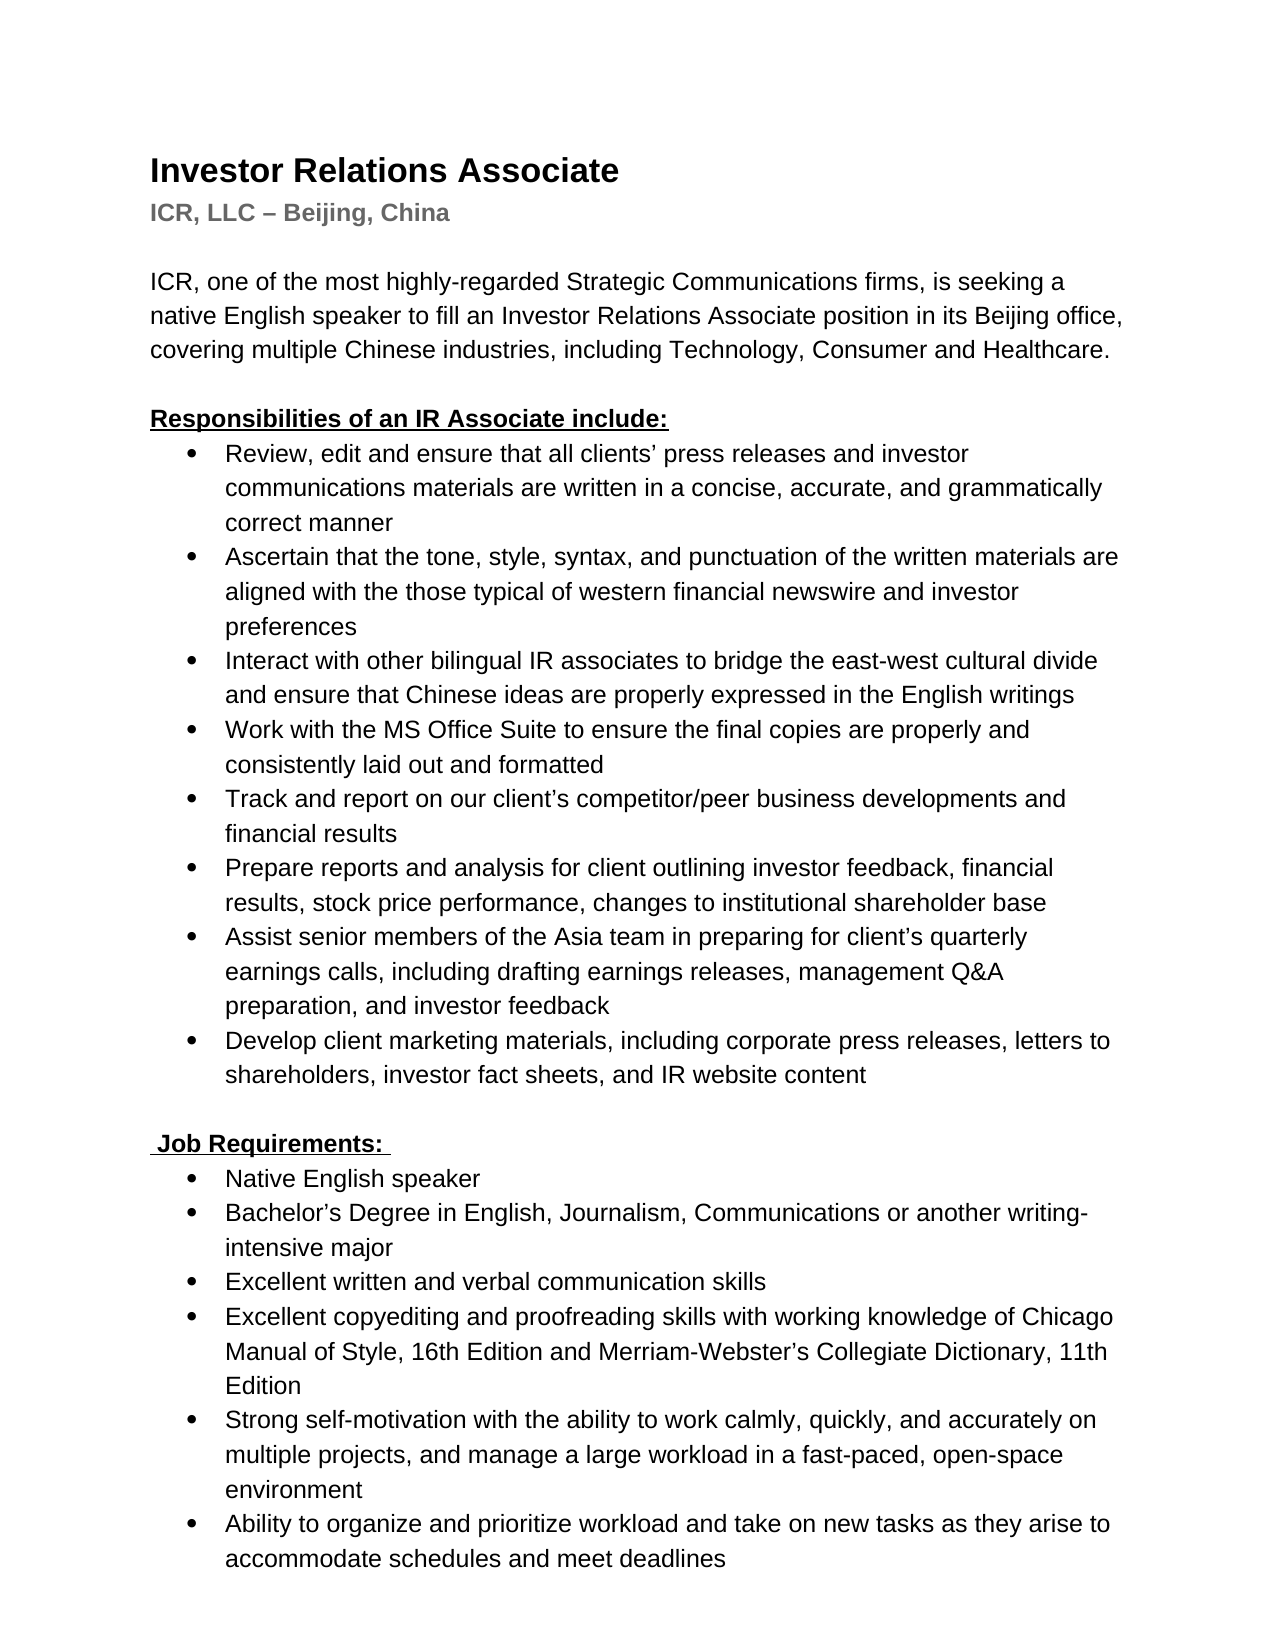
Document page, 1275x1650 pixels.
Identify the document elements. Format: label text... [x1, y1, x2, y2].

text ICR, LLC – Beijing, China [150, 197, 1125, 226]
list Track and report on our client’s competitor/peer business developments and financial results [187, 784, 1125, 847]
text Investor Relations Associate [150, 150, 1125, 189]
text ICR, one of the most highly-regarded Strategic Communications firms, is seeking a native English speaker to fill an Investor Relations Associate position in its Beijing office, covering multiple Chinese industries, including Technology, Consumer and Healthcare. [150, 266, 1125, 364]
list Excellent written and verbal communication skills [187, 1267, 1125, 1296]
list Bachelor’s Degree in English, Journalism, Communications or another writing-intensive major [187, 1198, 1125, 1262]
list Excellent copyediting and proofreading skills with working knowledge of Chicago Manual of Style, 16th Edition and Merriam-Webster’s Collegiate Dictionary, 11th Edition [187, 1302, 1125, 1400]
list Prepare reports and analysis for client outlining investor feedback, financial results, stock price performance, changes to institutional shareholder base [187, 853, 1125, 916]
list Ascertain that the tone, style, syntax, and punctuation of the written materials are aligned with the those typical of western financial newswire and investor preferences [187, 542, 1125, 640]
text Responsibilities of an IR Associate include: [150, 404, 1125, 433]
list Native English speaker [187, 1164, 1125, 1193]
list Strong self-motivation with the ability to work calmly, quickly, and accurately on multiple projects, and manage a large workload in a fast-paced, open-space environment [187, 1406, 1125, 1503]
list Review, edit and ensure that all clients’ press releases and investor communications materials are written in a concise, accurate, and grammatically correct manner [187, 439, 1125, 537]
list Develop client marketing materials, including corporate press releases, letters to shareholders, investor fact sheets, and IR website content [187, 1026, 1125, 1089]
list Assist senior members of the Asia team in preparing for client’s quarterly earnings calls, including drafting earnings releases, management Q&A preparation, and investor feedback [187, 922, 1125, 1020]
list Ability to organize and prioritize workload and take on new tasks as they arise to accommodate schedules and meet deadlines [187, 1509, 1125, 1572]
text Job Requirements: [150, 1129, 1125, 1158]
list Interact with other bilingual IR associates to bridge the east-west cultural divide and ensure that Chinese ideas are properly expressed in the English writings [187, 646, 1125, 709]
list Work with the MS Office Suite to ensure the final copies are properly and consistently laid out and formatted [187, 715, 1125, 778]
